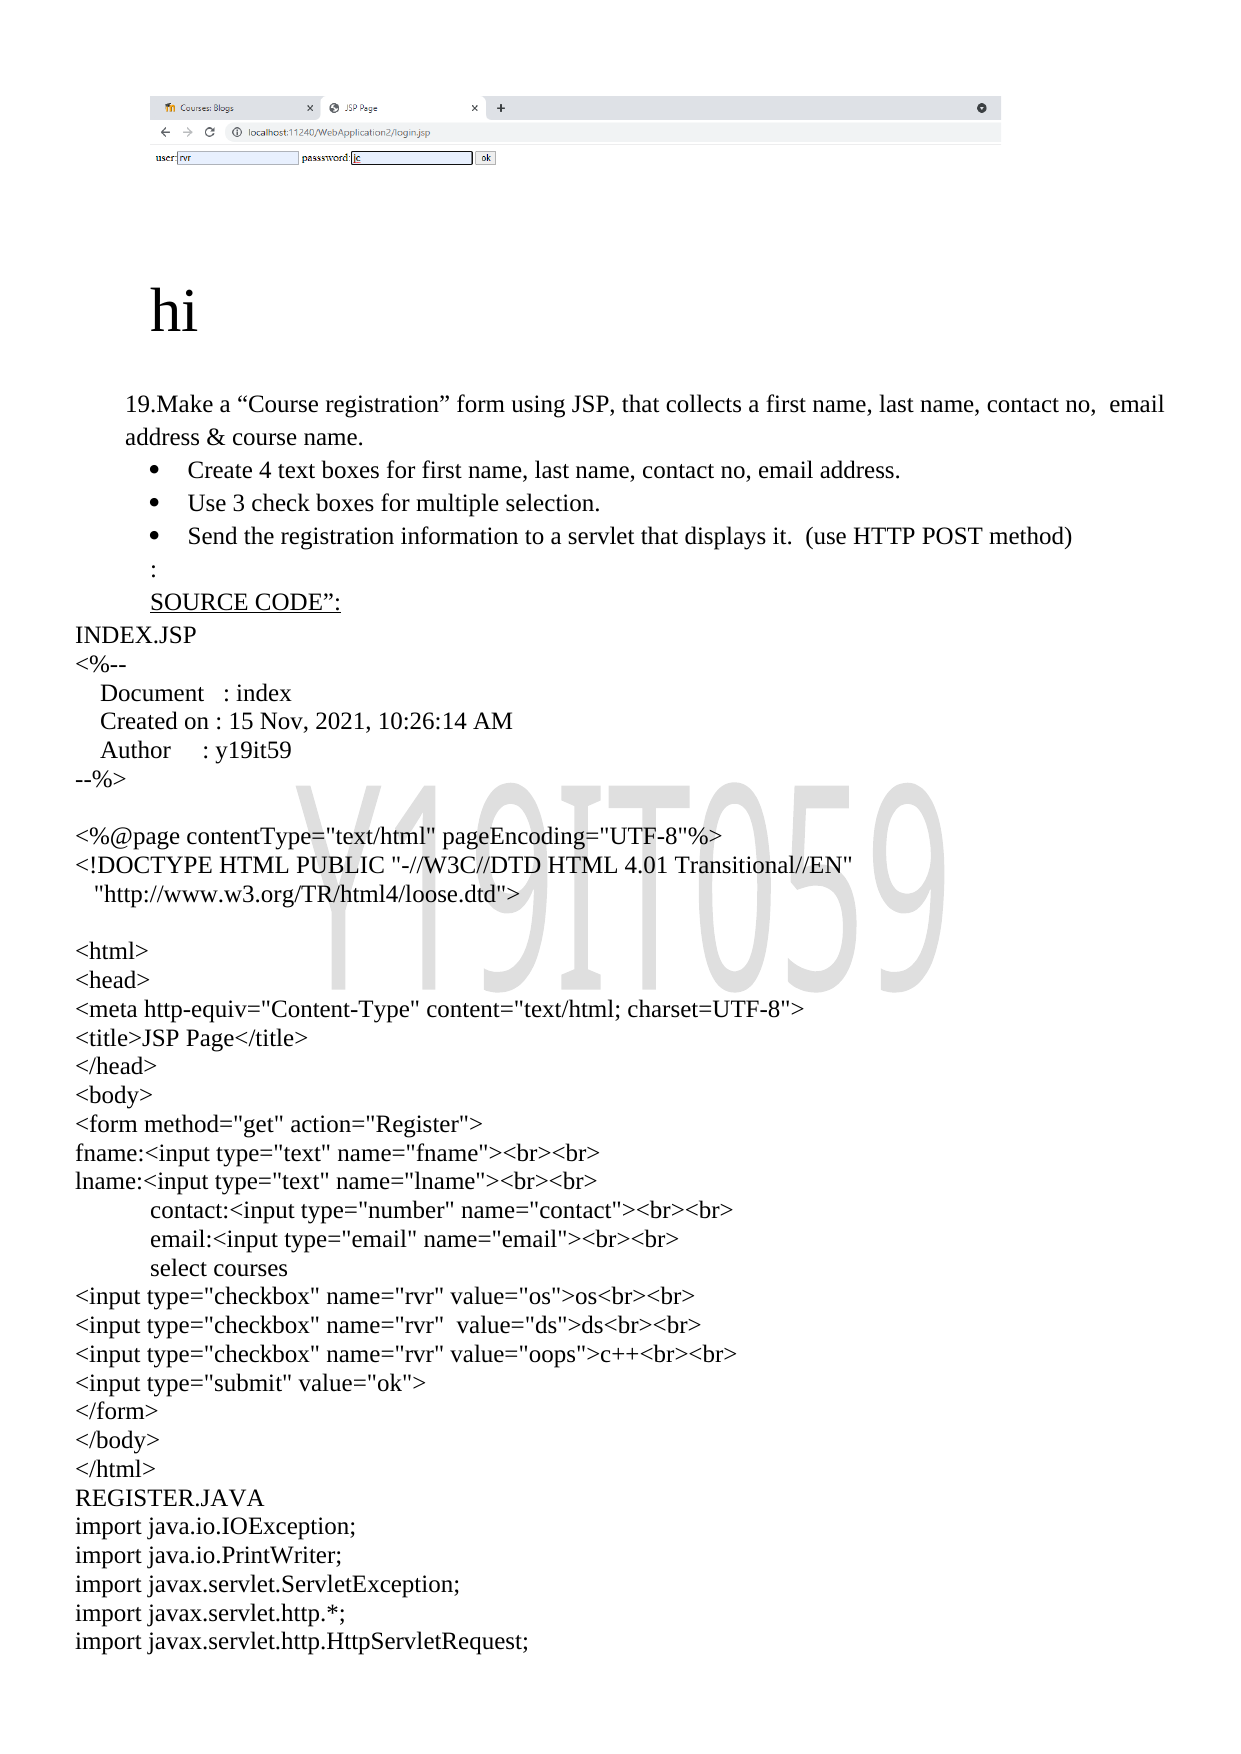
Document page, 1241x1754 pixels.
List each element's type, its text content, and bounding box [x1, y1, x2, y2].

text import javax.servlet.ServletException; [75, 1569, 1165, 1598]
text <title>JSP Page</title> [75, 1023, 1165, 1051]
text </form> [75, 1396, 1165, 1425]
text <body> [75, 1080, 1165, 1109]
text <input type="checkbox" name="rvr" value="os">os<br><br> [75, 1281, 1165, 1310]
text : [150, 554, 1165, 583]
text INDEX.JSP [75, 620, 1165, 649]
list Send the registration information to a servlet that displays it. (use HTTP POST method) [150, 521, 1165, 550]
text import java.io.IOException; [75, 1511, 1165, 1540]
text <%-- [75, 649, 1165, 678]
text <form method="get" action="Register"> [75, 1109, 1165, 1138]
text "http://www.w3.org/TR/html4/loose.dtd"> [75, 879, 1165, 908]
list Use 3 check boxes for multiple selection. [150, 488, 1165, 517]
text Document : index [75, 678, 1165, 706]
text import java.io.PrintWriter; [75, 1540, 1165, 1569]
text 19.Make a “Course registration” form using JSP, that collects a first name, last name, contact no, email address & course name. [125, 389, 1165, 451]
text <meta http-equiv="Content-Type" content="text/html; charset=UTF-8"> [75, 994, 1165, 1023]
text SOURCE CODE”: [150, 587, 1165, 616]
text </html> [75, 1454, 1165, 1483]
list Create 4 text boxes for first name, last name, contact no, email address. [150, 455, 1165, 484]
text <!DOCTYPE HTML PUBLIC "-//W3C//DTD HTML 4.01 Transitional//EN" [75, 850, 1165, 879]
text --%> [75, 764, 1165, 793]
text <head> [75, 965, 1165, 994]
text <input type="submit" value="ok"> [75, 1368, 1165, 1396]
text contact:<input type="number" name="contact"><br><br> [75, 1195, 1165, 1224]
text lname:<input type="text" name="lname"><br><br> [75, 1166, 1165, 1195]
text <input type="checkbox" name="rvr" value="oops">c++<br><br> [75, 1339, 1165, 1368]
text <input type="checkbox" name="rvr" value="ds">ds<br><br> [75, 1310, 1165, 1339]
text import javax.servlet.http.HttpServletRequest; [75, 1626, 1165, 1655]
picture [150, 96, 1002, 269]
text hi [150, 273, 1165, 345]
text </head> [75, 1051, 1165, 1080]
text Created on : 15 Nov, 2021, 10:26:14 AM [75, 706, 1165, 735]
text import javax.servlet.http.*; [75, 1598, 1165, 1626]
text Author : y19it59 [75, 735, 1165, 764]
text REGISTER.JAVA [75, 1483, 1165, 1511]
text </body> [75, 1425, 1165, 1454]
text select courses [75, 1253, 1165, 1281]
text email:<input type="email" name="email"><br><br> [75, 1224, 1165, 1253]
text <%@page contentType="text/html" pageEncoding="UTF-8"%> [75, 821, 1165, 850]
text fname:<input type="text" name="fname"><br><br> [75, 1138, 1165, 1166]
text <html> [75, 936, 1165, 965]
